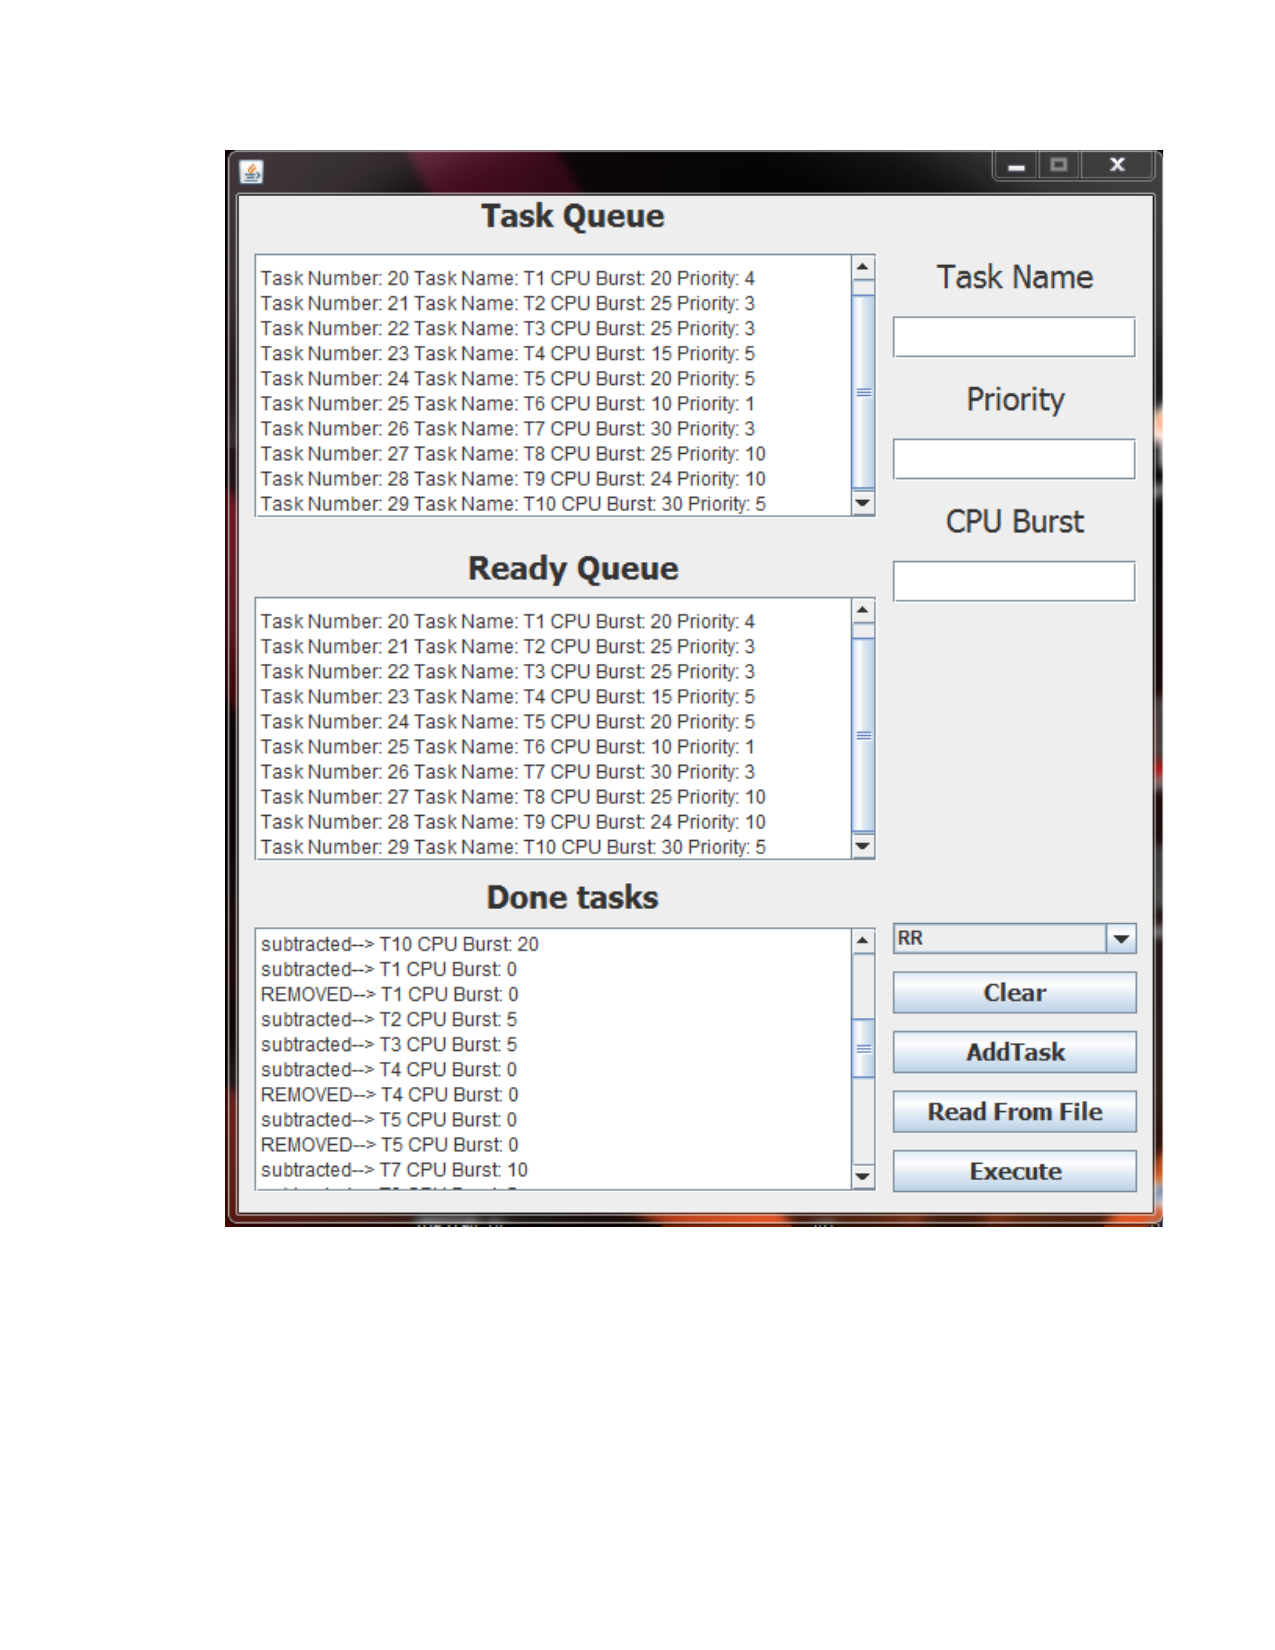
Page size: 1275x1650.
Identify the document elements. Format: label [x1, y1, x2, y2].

picture [225, 150, 1164, 1227]
